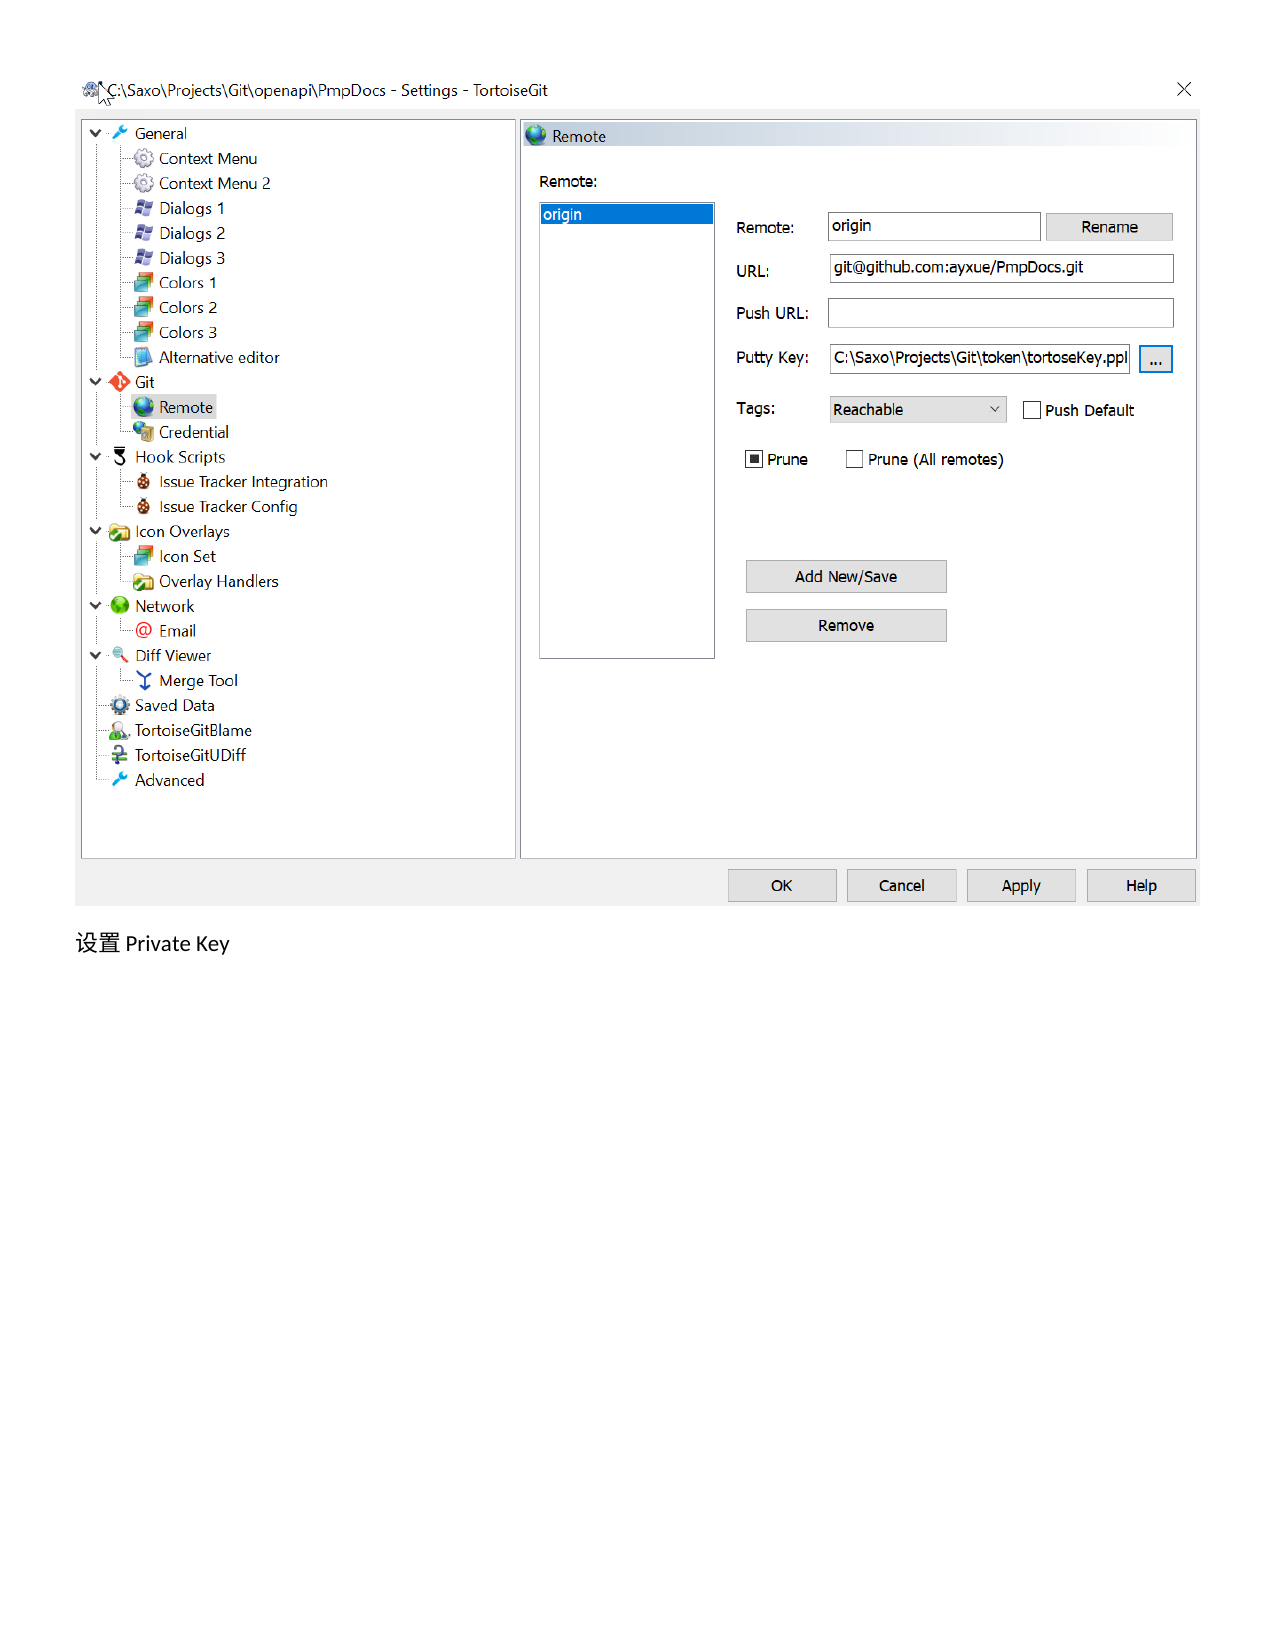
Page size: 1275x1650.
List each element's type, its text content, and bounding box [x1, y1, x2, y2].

picture [75, 75, 1200, 906]
text 设置Private Key [75, 924, 1200, 958]
